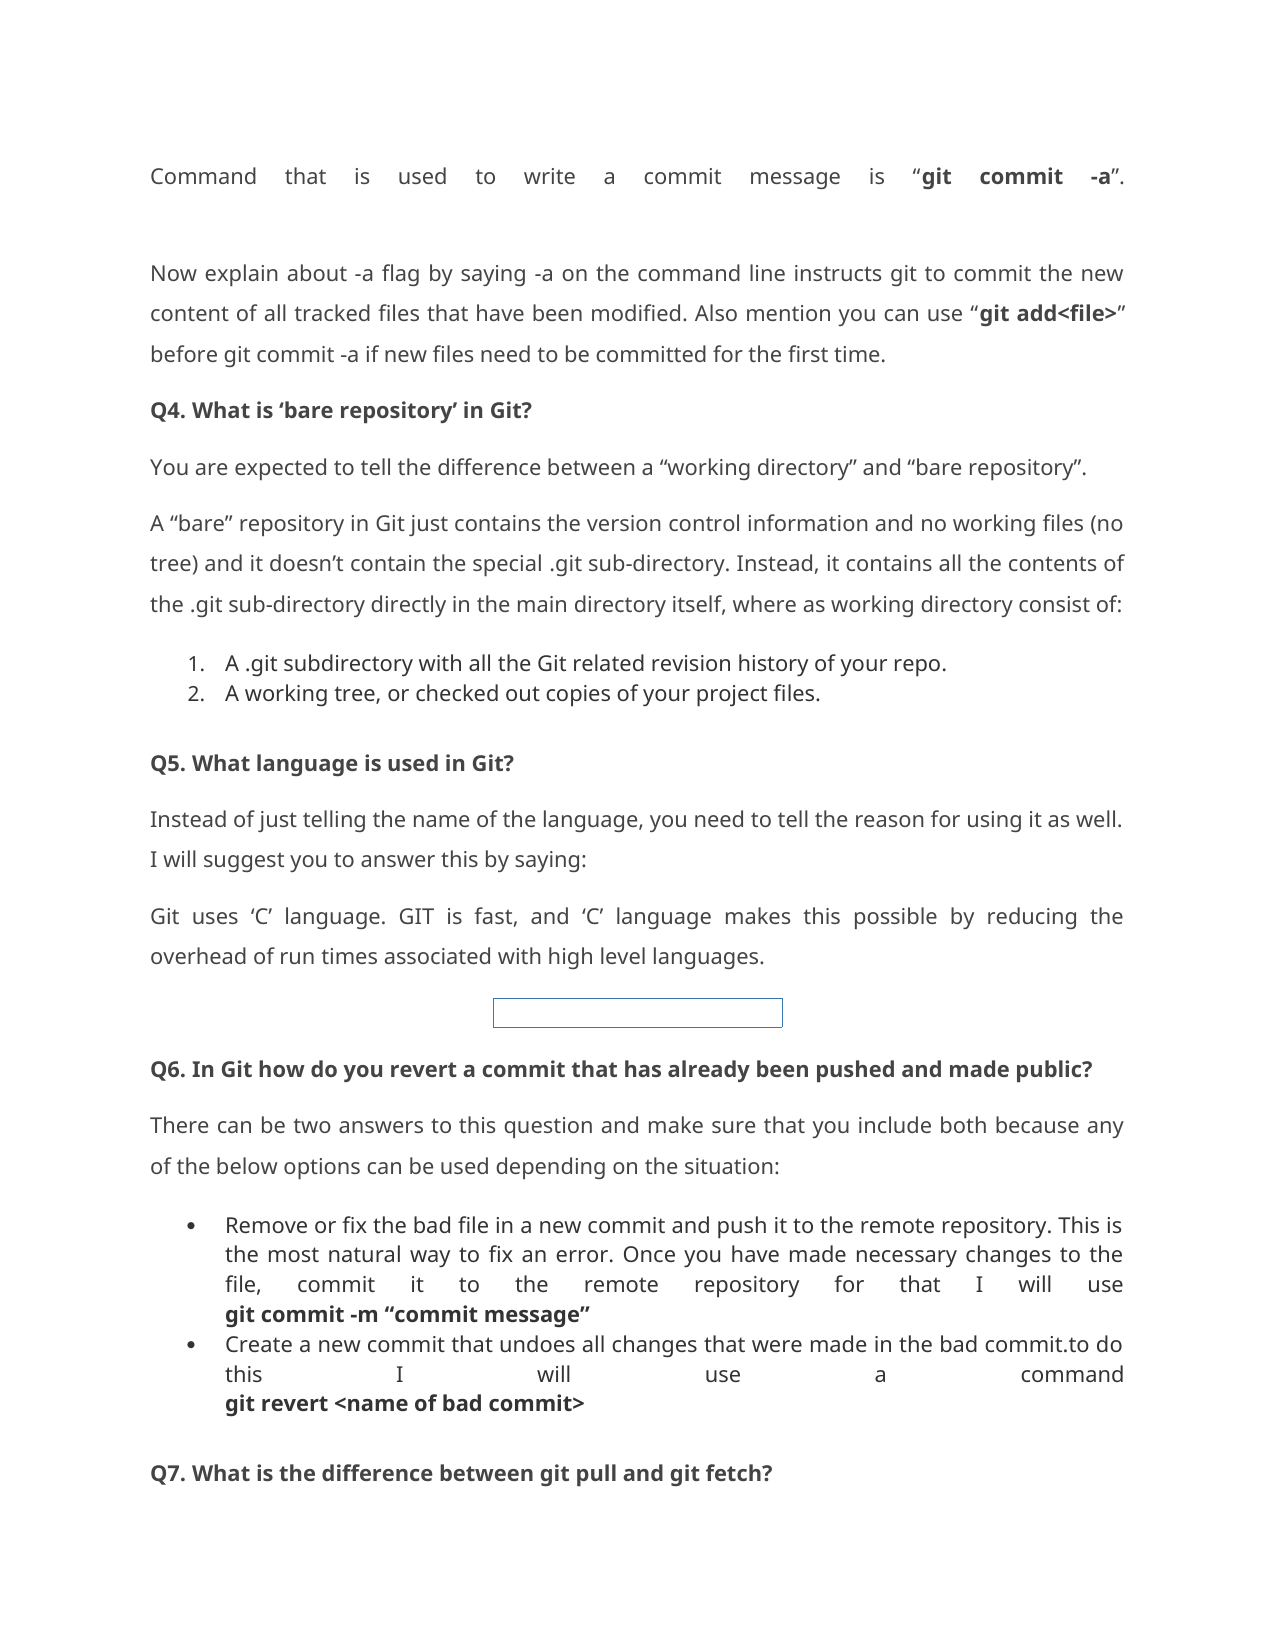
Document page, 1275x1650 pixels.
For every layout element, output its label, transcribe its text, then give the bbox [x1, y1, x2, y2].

text Command that is used to write a commit message is “git commit -a”. [150, 150, 1125, 231]
text Q5. What language is used in Git? [150, 737, 1125, 777]
text Now explain about -a flag by saying -a on the command line instructs git to commit the new content of all tracked files that have been modified. Also mention you can use “git add<file>” before git commit -a if new files need to be committed for the first time. [150, 247, 1125, 369]
list Create a new commit that undoes all changes that were made in the bad commit.to do this I will use a command git revert <name of bad commit> [187, 1329, 1125, 1418]
text Q6. In Git how do you revert a commit that has already been pushed and made public? [150, 1043, 1125, 1083]
list A working tree, or checked out copies of your project files. [187, 678, 1125, 707]
text There can be two answers to this question and make sure that you include both because any of the below options can be used depending on the situation: [150, 1099, 1125, 1180]
text Instead of just telling the name of the language, you need to tell the reason for using it as well. I will suggest you to answer this by saying: [150, 793, 1125, 874]
list A .git subdirectory with all the Git related revision history of your repo. [187, 648, 1125, 678]
list Remove or fix the bad file in a new commit and push it to the remote repository. This is the most natural way to fix an error. Once you have made necessary changes to the file, commit it to the remote repository for that I will use git commit -m “commit message” [187, 1209, 1125, 1329]
text Learn Git With DevOps Now [150, 987, 1125, 1027]
text Q7. What is the difference between git pull and git fetch? [150, 1447, 1125, 1488]
text A “bare” repository in Git just contains the version control information and no working files (no tree) and it doesn’t contain the special .git sub-directory. Instead, it contains all the contents of the .git sub-directory directly in the main directory itself, where as working directory consist of: [150, 497, 1125, 619]
text You are expected to tell the difference between a “working directory” and “bare repository”. [150, 441, 1125, 481]
text Git uses ‘C’ language. GIT is fast, and ‘C’ language makes this possible by reducing the overhead of run times associated with high level languages. [150, 890, 1125, 971]
text Q4. What is ‘bare repository’ in Git? [150, 384, 1125, 425]
